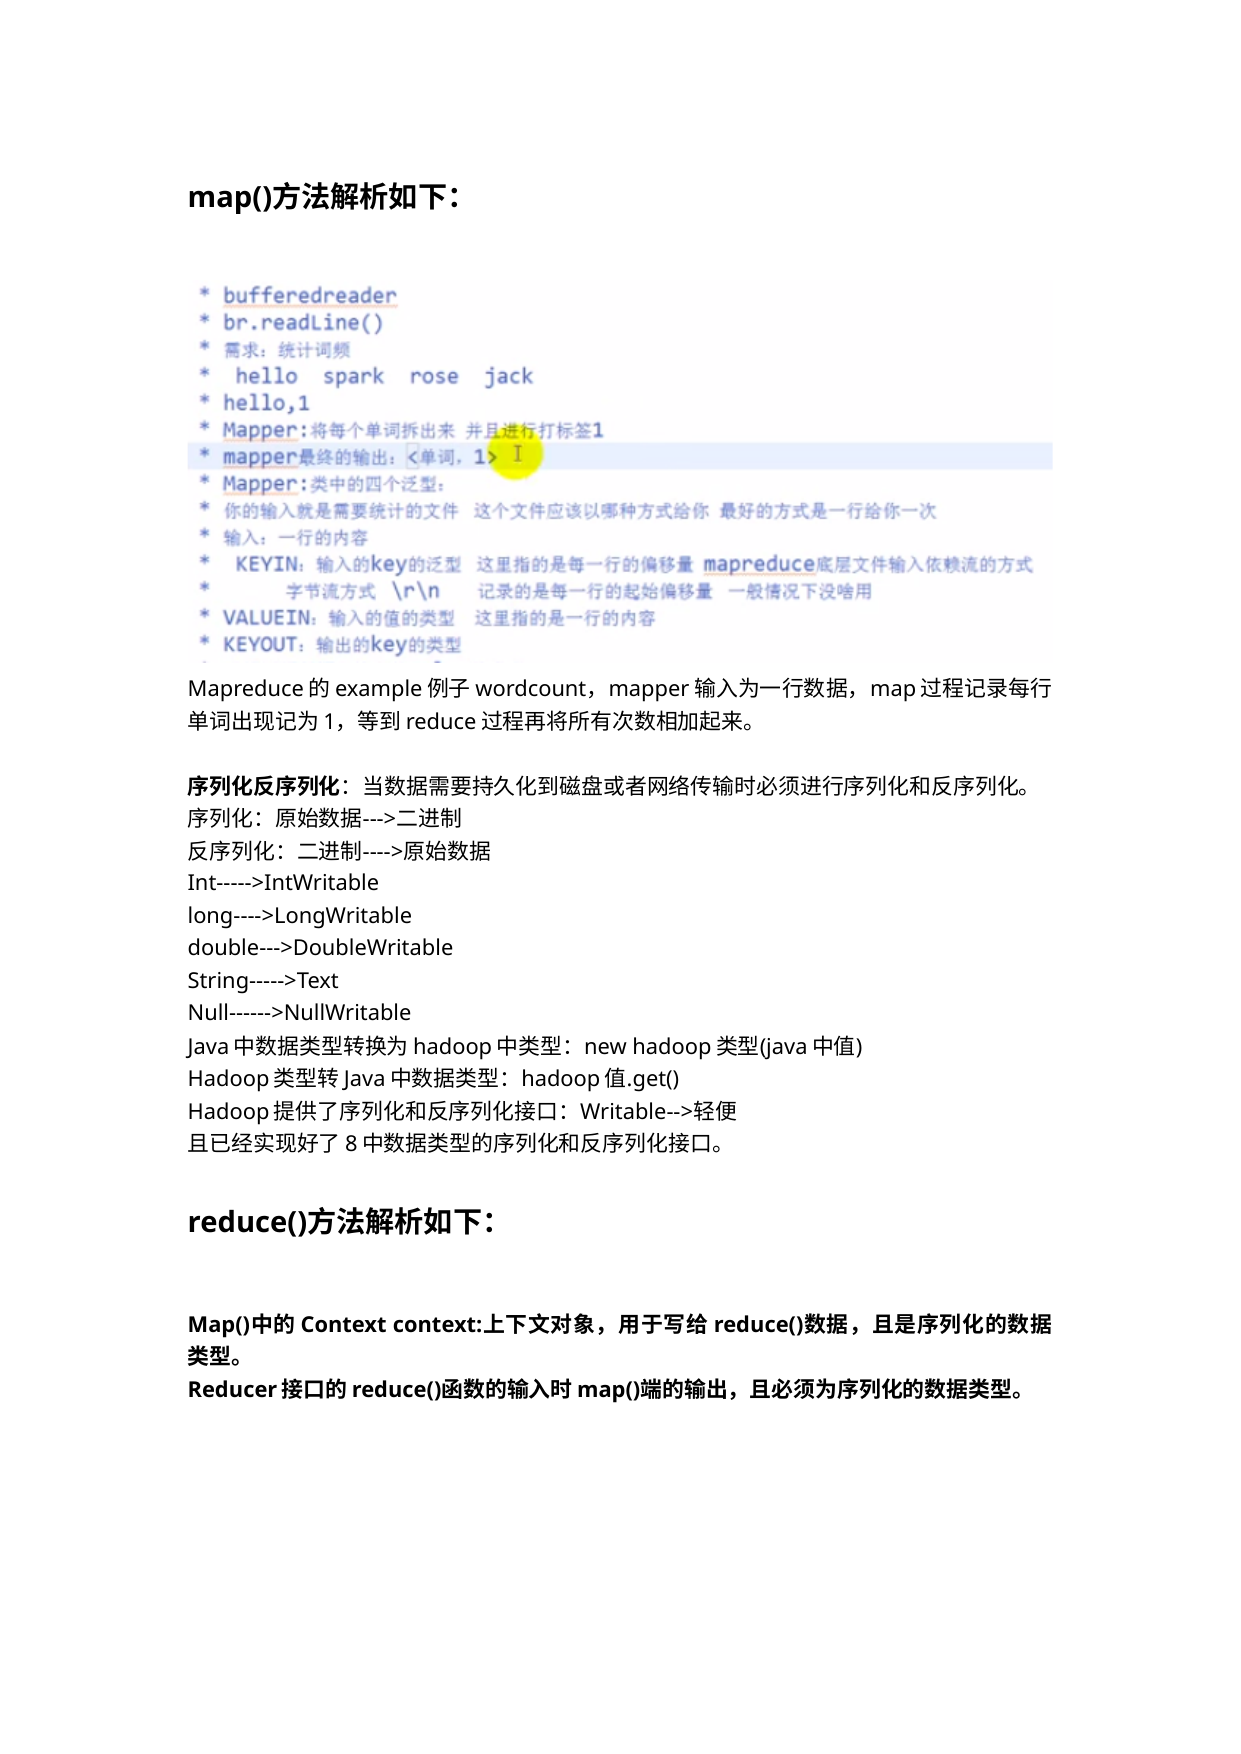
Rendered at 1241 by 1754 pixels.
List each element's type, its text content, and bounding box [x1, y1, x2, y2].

text 序列化反序列化：当数据需要持久化到磁盘或者网络传输时必须进行序列化和反序列化。 [187, 768, 1053, 801]
text long---->LongWritable [187, 898, 1053, 931]
text Java中数据类型转换为hadoop中类型：new hadoop类型(java中值) [187, 1028, 1053, 1061]
text String----->Text [187, 963, 1053, 996]
text 序列化：原始数据--->二进制 [187, 801, 1053, 833]
text Mapreduce的example例子wordcount，mapper输入为一行数据，map过程记录每行单词出现记为1，等到reduce过程再将所有次数相加起来。 [187, 671, 1053, 736]
text Int----->IntWritable [187, 866, 1053, 898]
text 反序列化：二进制---->原始数据 [187, 833, 1053, 866]
text Map()中的Context context:上下文对象，用于写给reduce()数据，且是序列化的数据类型。 [187, 1306, 1053, 1371]
text Hadoop类型转Java中数据类型：hadoop值.get() [187, 1061, 1053, 1093]
text Reducer接口的reduce()函数的输入时map()端的输出，且必须为序列化的数据类型。 [187, 1371, 1053, 1404]
picture [187, 280, 1053, 663]
text Hadoop提供了序列化和反序列化接口：Writable-->轻便 [187, 1093, 1053, 1126]
text 且已经实现好了8中数据类型的序列化和反序列化接口。 [187, 1126, 1053, 1158]
subtitle map()方法解析如下： [187, 162, 1053, 227]
text Null------>NullWritable [187, 996, 1053, 1028]
subtitle reduce()方法解析如下： [187, 1187, 1053, 1252]
text double--->DoubleWritable [187, 931, 1053, 963]
